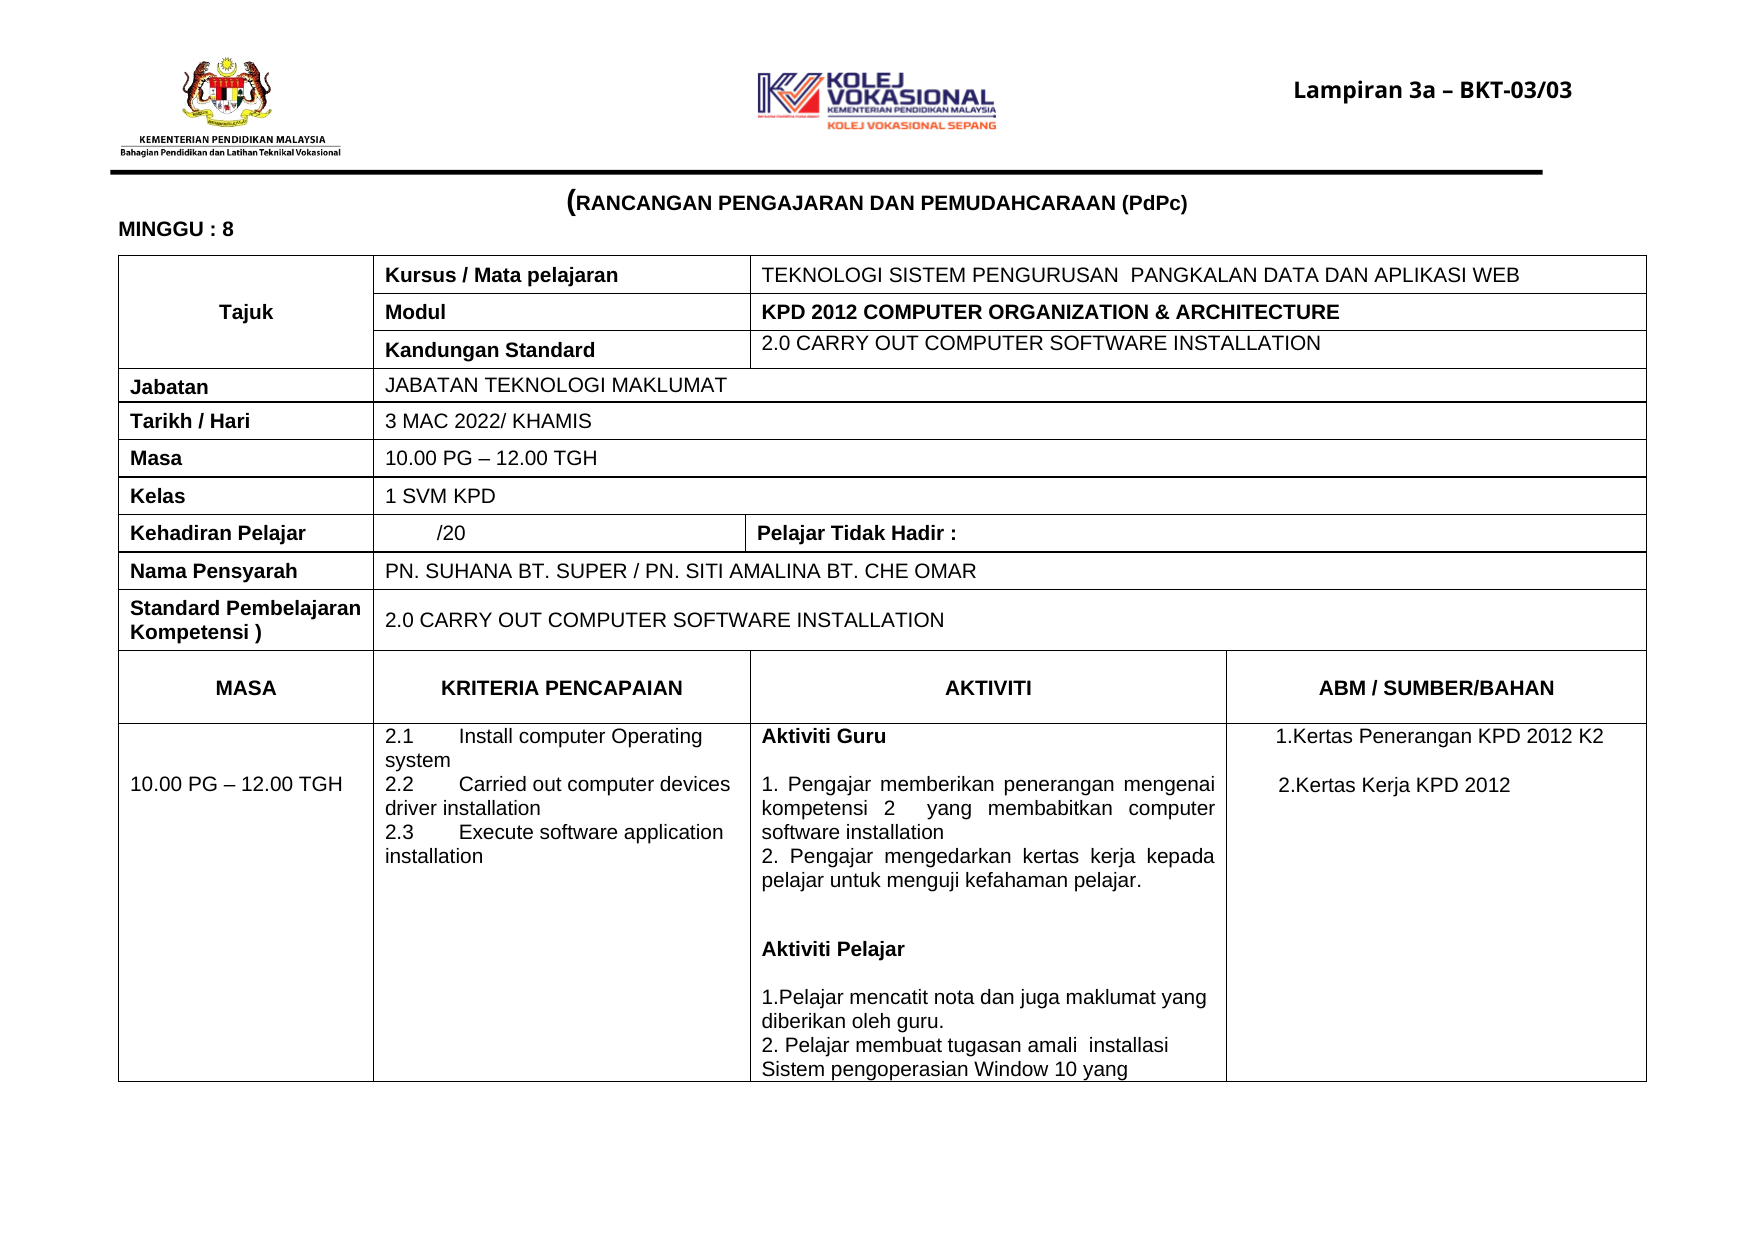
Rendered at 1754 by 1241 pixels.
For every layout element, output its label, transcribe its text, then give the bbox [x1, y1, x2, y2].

table_cell 1.Kertas Penerangan KPD 2012 K2 2.Kertas Kerja KPD 2012 [1227, 724, 1646, 1081]
table_header Kursus / Mata pelajaran [374, 256, 750, 293]
table_cell Standard Pembelajaran Kompetensi ) [119, 590, 373, 650]
table_cell PN. SUHANA BT. SUPER / PN. SITI AMALINA BT. CHE OMAR [374, 553, 1646, 589]
table_cell Kandungan Standard [374, 331, 750, 368]
table_cell 3 MAC 2022/ KHAMIS [374, 403, 1646, 439]
table_cell Tarikh / Hari [119, 403, 373, 439]
table_header TEKNOLOGI SISTEM PENGURUSAN PANGKALAN DATA DAN APLIKASI WEB [751, 256, 1646, 293]
table_cell AKTIVITI [751, 651, 1226, 723]
table_cell Kelas [119, 478, 373, 514]
table_cell 1 SVM KPD [374, 478, 1646, 514]
table_cell 10.00 PG – 12.00 TGH [119, 724, 373, 1081]
table_cell Jabatan [119, 369, 373, 401]
table_cell 2.0 CARRY OUT COMPUTER SOFTWARE INSTALLATION [751, 331, 1646, 368]
picture [757, 72, 997, 130]
table_cell MASA [119, 651, 373, 723]
text MINGGU : 8 [118, 217, 1636, 241]
table_cell ABM / SUMBER/BAHAN [1227, 651, 1646, 723]
table_cell JABATAN TEKNOLOGI MAKLUMAT [374, 369, 1646, 401]
table_cell /20 [374, 515, 745, 551]
table_cell Kehadiran Pelajar [119, 515, 373, 551]
table_cell Masa [119, 440, 373, 476]
table_cell KPD 2012 COMPUTER ORGANIZATION & ARCHITECTURE [751, 294, 1646, 330]
picture [118, 53, 344, 161]
table_cell KRITERIA PENCAPAIAN [374, 651, 750, 723]
table_cell 2.1 Install computer Operating system 2.2 Carried out computer devices driver installation 2.3 Execute software application installation [374, 724, 750, 1081]
table_cell 10.00 PG – 12.00 TGH [374, 440, 1646, 476]
table_cell Pelajar Tidak Hadir : [746, 515, 1646, 551]
table_cell Nama Pensyarah [119, 553, 373, 589]
table_header Tajuk [119, 256, 373, 368]
table_cell Modul [374, 294, 750, 330]
table_cell 2.0 CARRY OUT COMPUTER SOFTWARE INSTALLATION [374, 590, 1646, 650]
